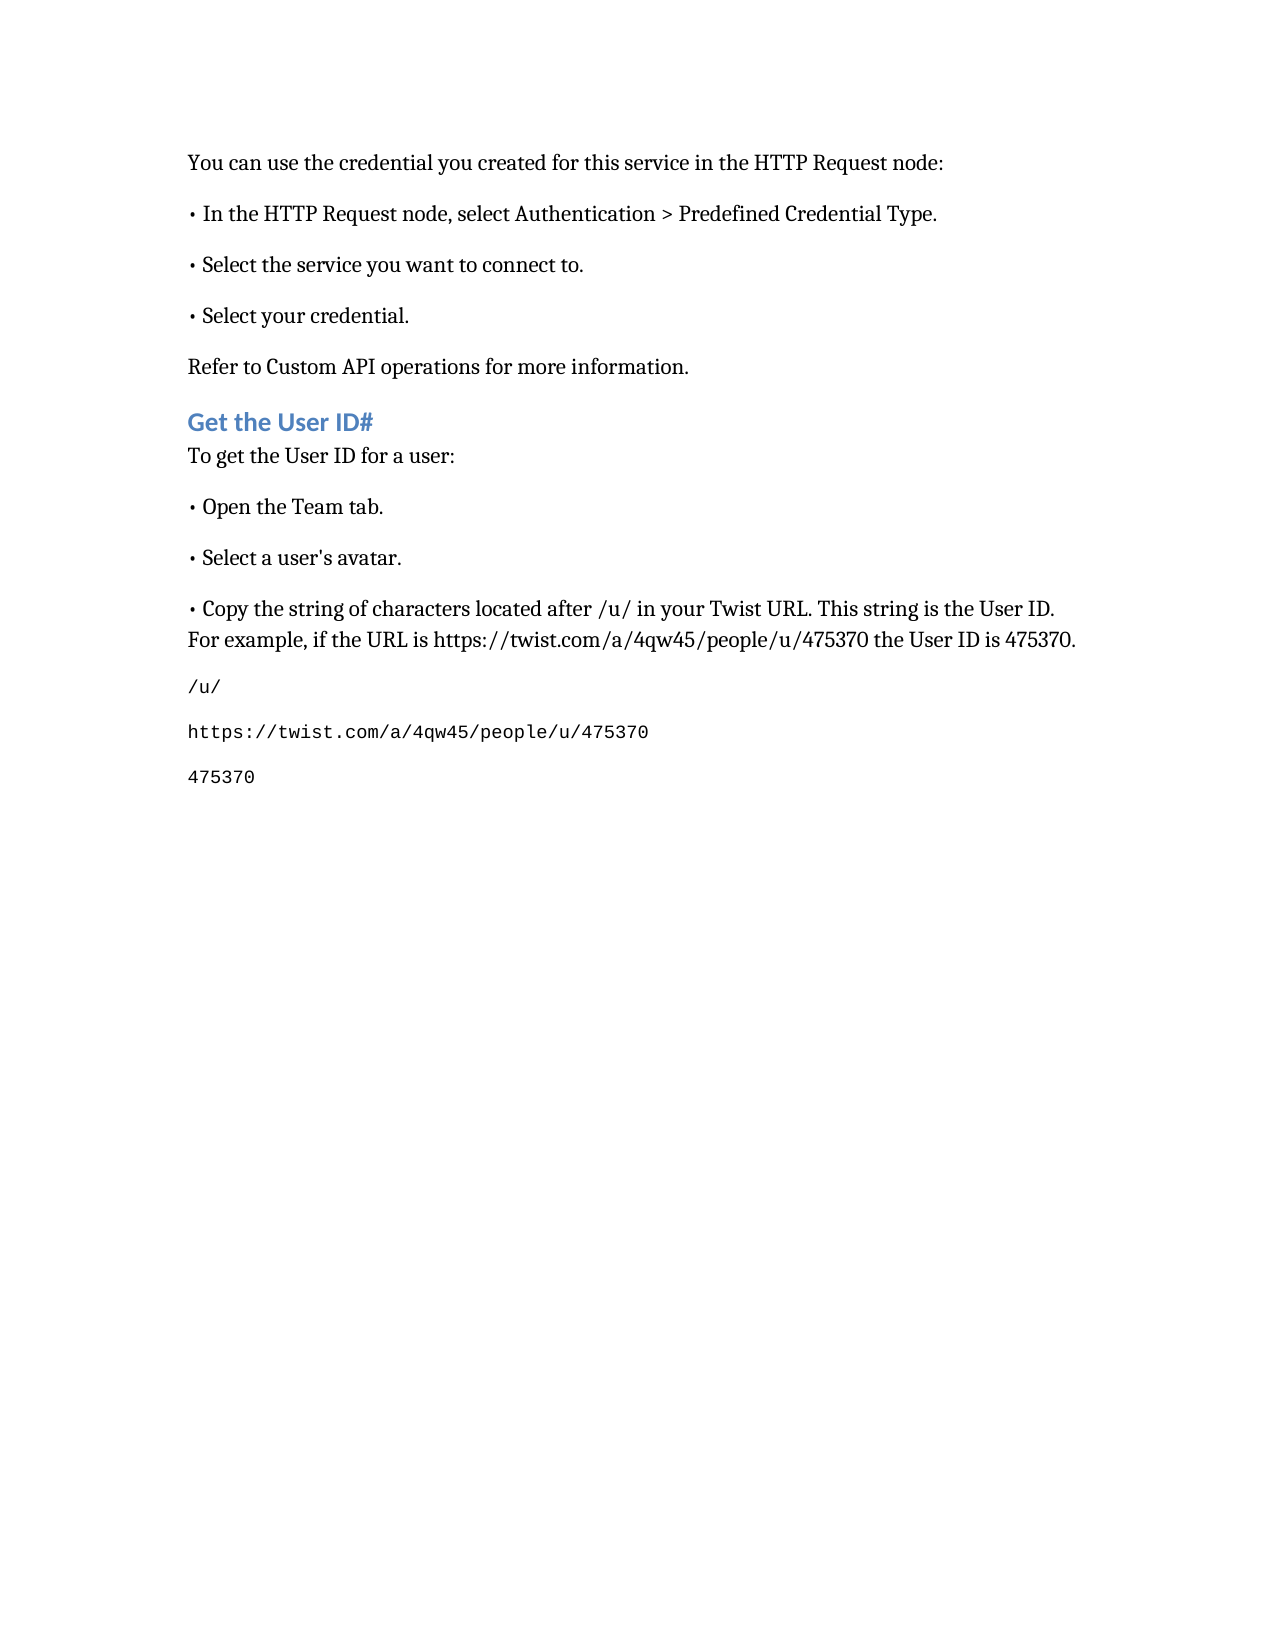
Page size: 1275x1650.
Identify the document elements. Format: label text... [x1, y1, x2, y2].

text Refer to Custom API operations for more information. [187, 354, 1087, 381]
text To get the User ID for a user: [187, 443, 1087, 469]
text • In the HTTP Request node, select Authentication > Predefined Credential Type. [187, 201, 1087, 227]
text • Select the service you want to connect to. [187, 252, 1087, 278]
text https://twist.com/a/4qw45/people/u/475370 [187, 723, 1087, 744]
text • Copy the string of characters located after /u/ in your Twist URL. This string is the User ID. For example, if the URL is https://twist.com/a/4qw45/people/u/475370 the User ID is 475370. [187, 596, 1087, 653]
text You can use the credential you created for this service in the HTTP Request node: [187, 150, 1087, 176]
text • Open the Team tab. [187, 494, 1087, 521]
text /u/ [187, 677, 1087, 699]
text 475370 [187, 768, 1087, 789]
text • Select a user's avatar. [187, 545, 1087, 572]
text • Select your credential. [187, 303, 1087, 329]
subtitle Get the User ID# [187, 405, 1087, 438]
